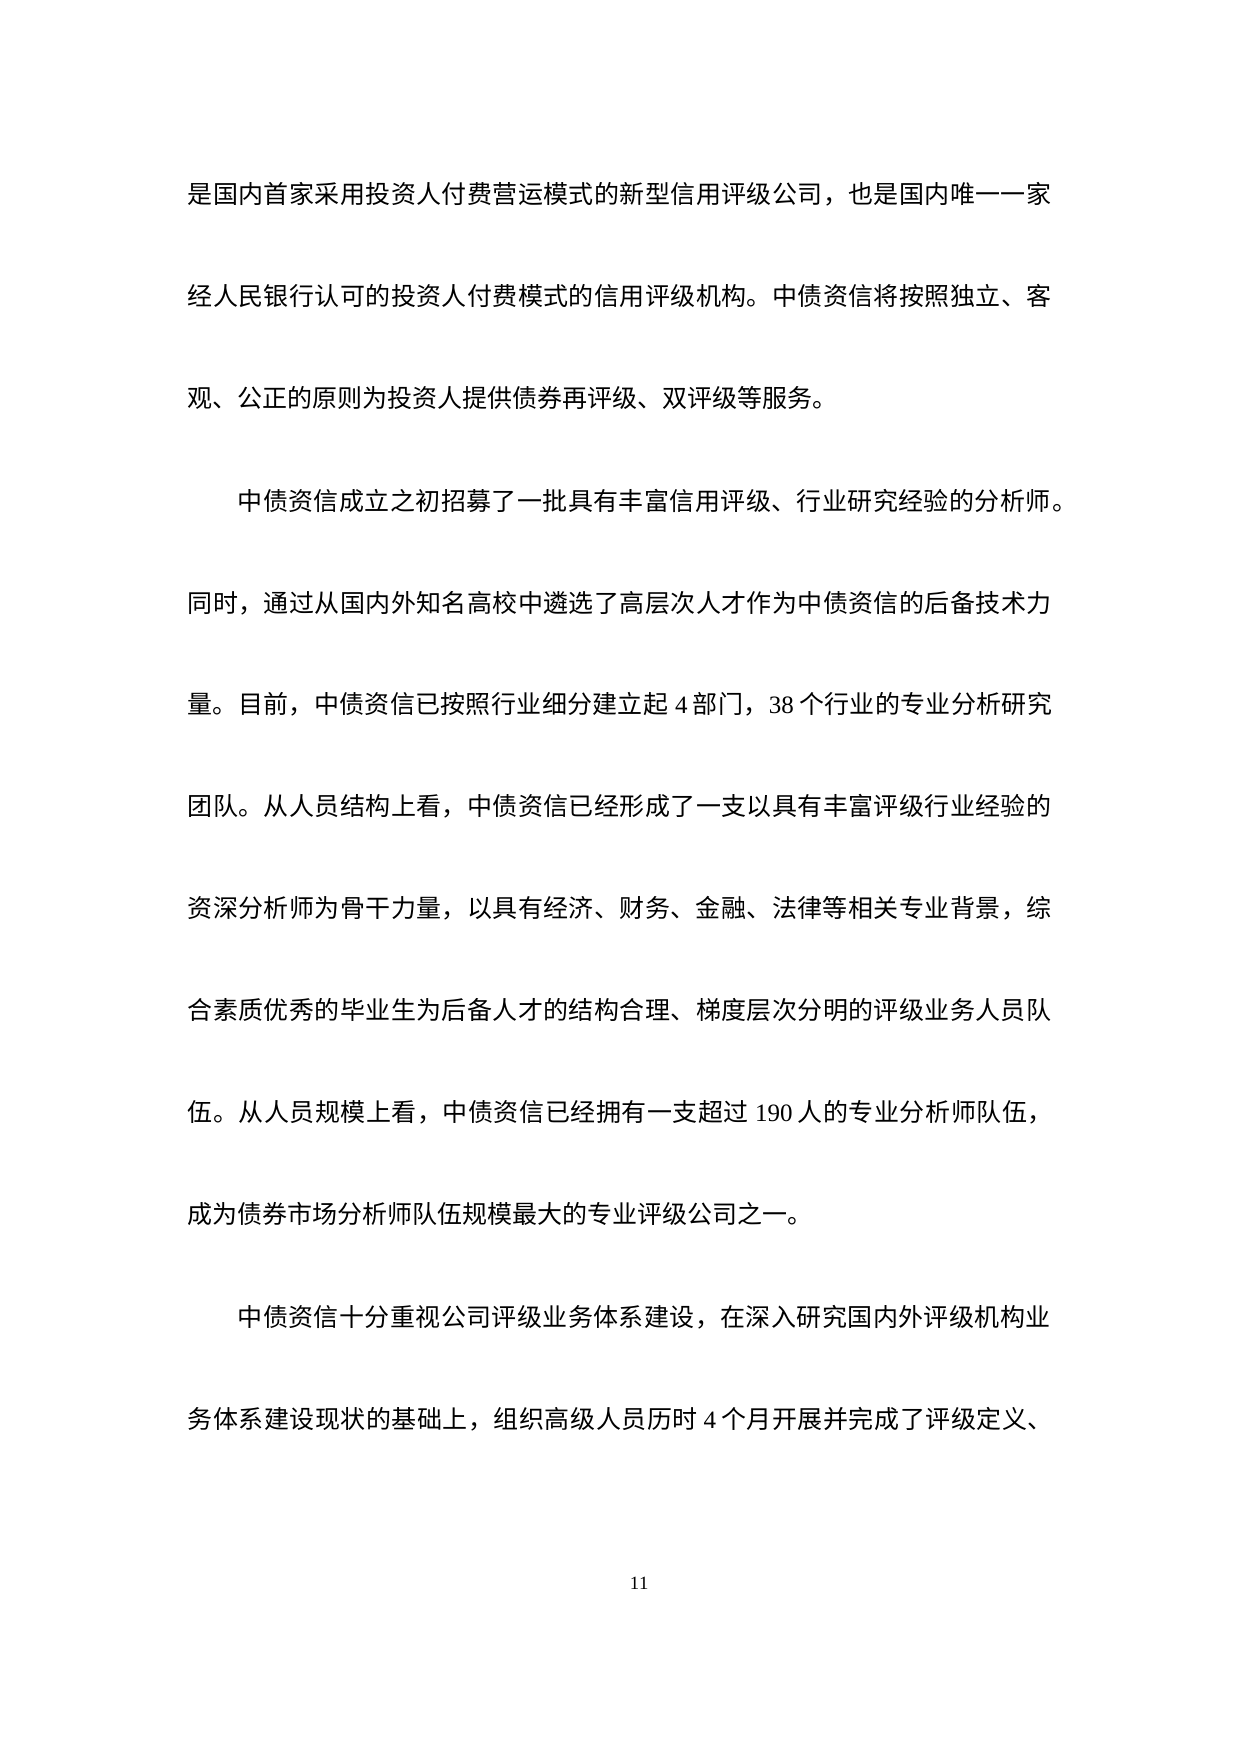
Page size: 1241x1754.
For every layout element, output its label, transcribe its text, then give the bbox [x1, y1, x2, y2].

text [187, 1282, 1053, 1451]
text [187, 159, 1053, 430]
text 中债资信成立之初招募了一批具有丰富信用评级、行业研究经验的分析师。同时，通过从国内外知名高校中遴选了高层次人才作为中债资信的后备技术力量。目前，中债资信已按照行业细分建立起4部门，38个行业的专业分析研究团队。从人员结构上看，中债资信已经形成了一支以具有丰富评级行业经验的资深分析师为骨干力量，以具有经济、财务、金融、法律等相关专业背景，综合素质优秀的毕业生为后备人才的结构合理、梯度层次分明的评级业务人员队伍。从人员规模上看，中债资信已经拥有一支超过190人的专业分析师队伍，成为债券市场分析师队伍规模最大的专业评级公司之一。 [187, 465, 1053, 1246]
